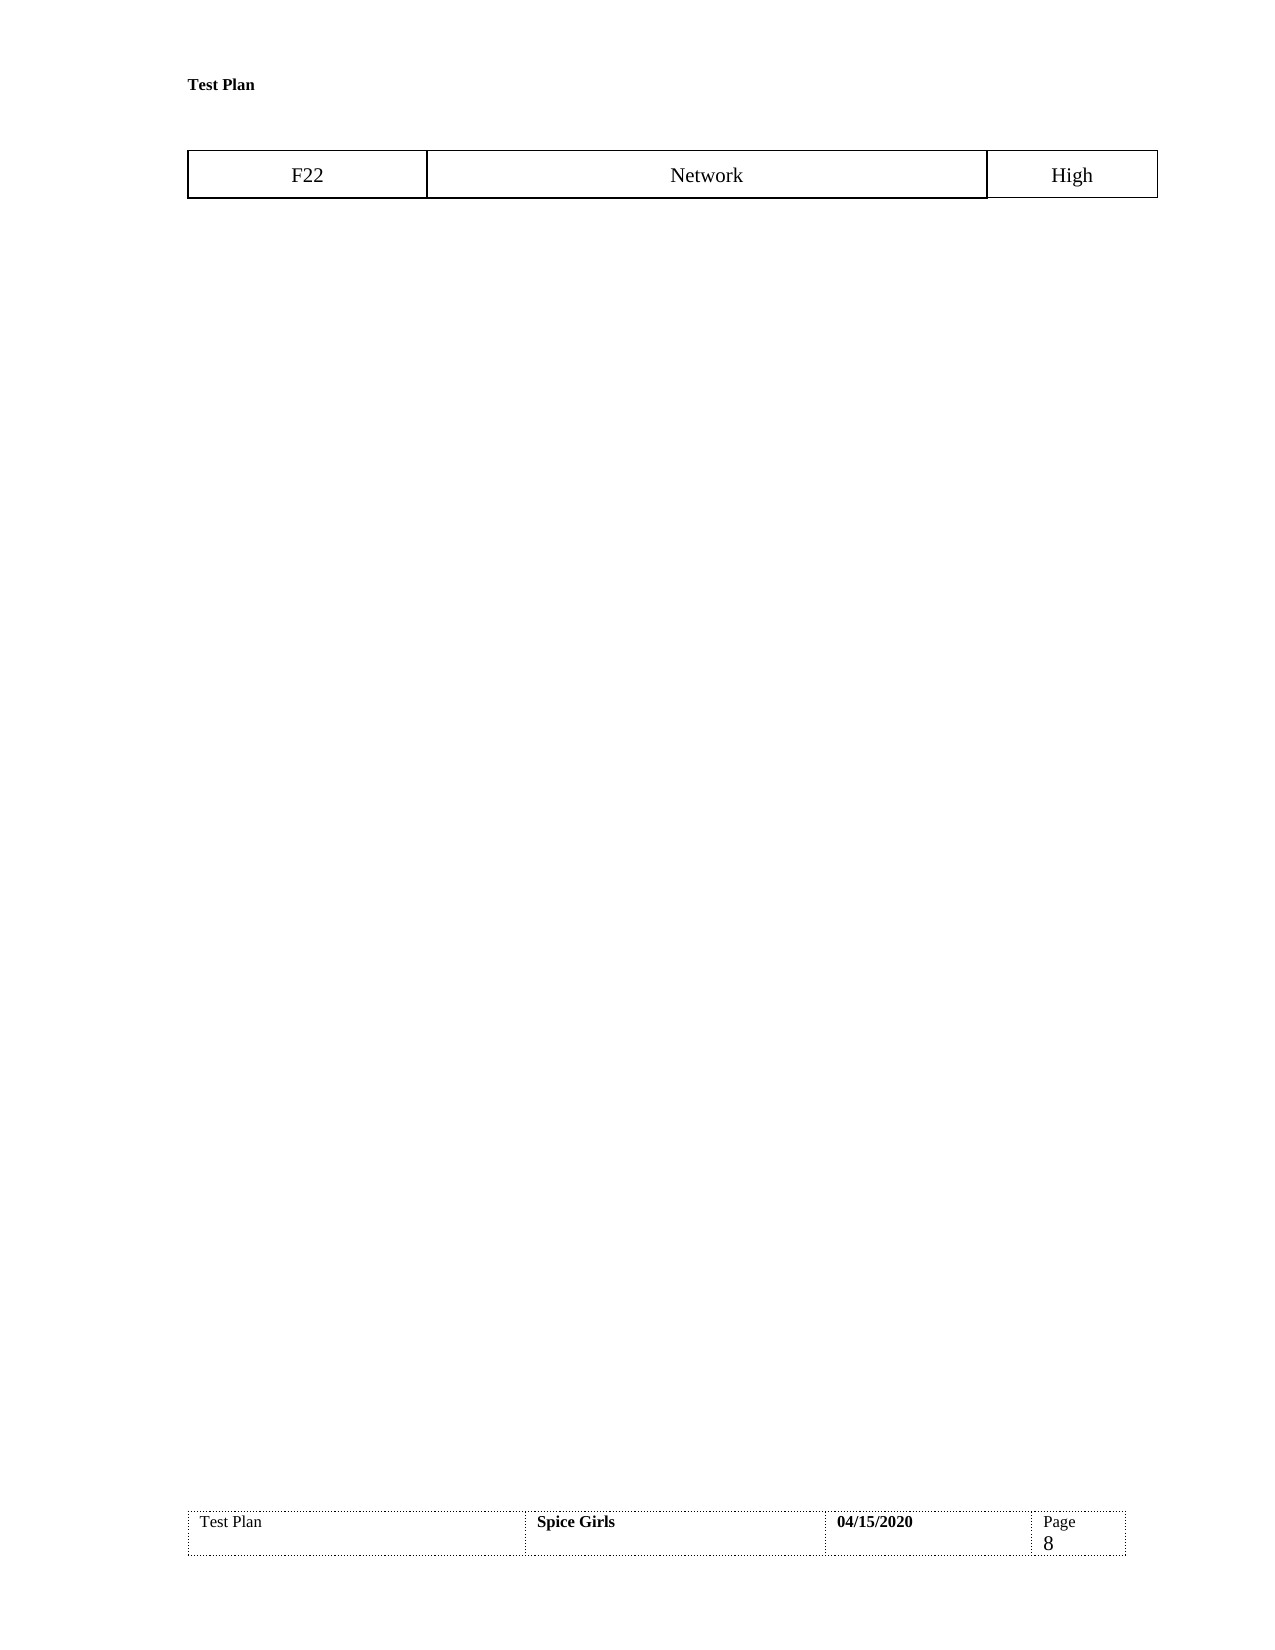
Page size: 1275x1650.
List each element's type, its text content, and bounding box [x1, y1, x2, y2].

table_cell F22 [189, 151, 426, 197]
table_cell High [988, 151, 1157, 197]
table_cell Network [428, 151, 986, 197]
